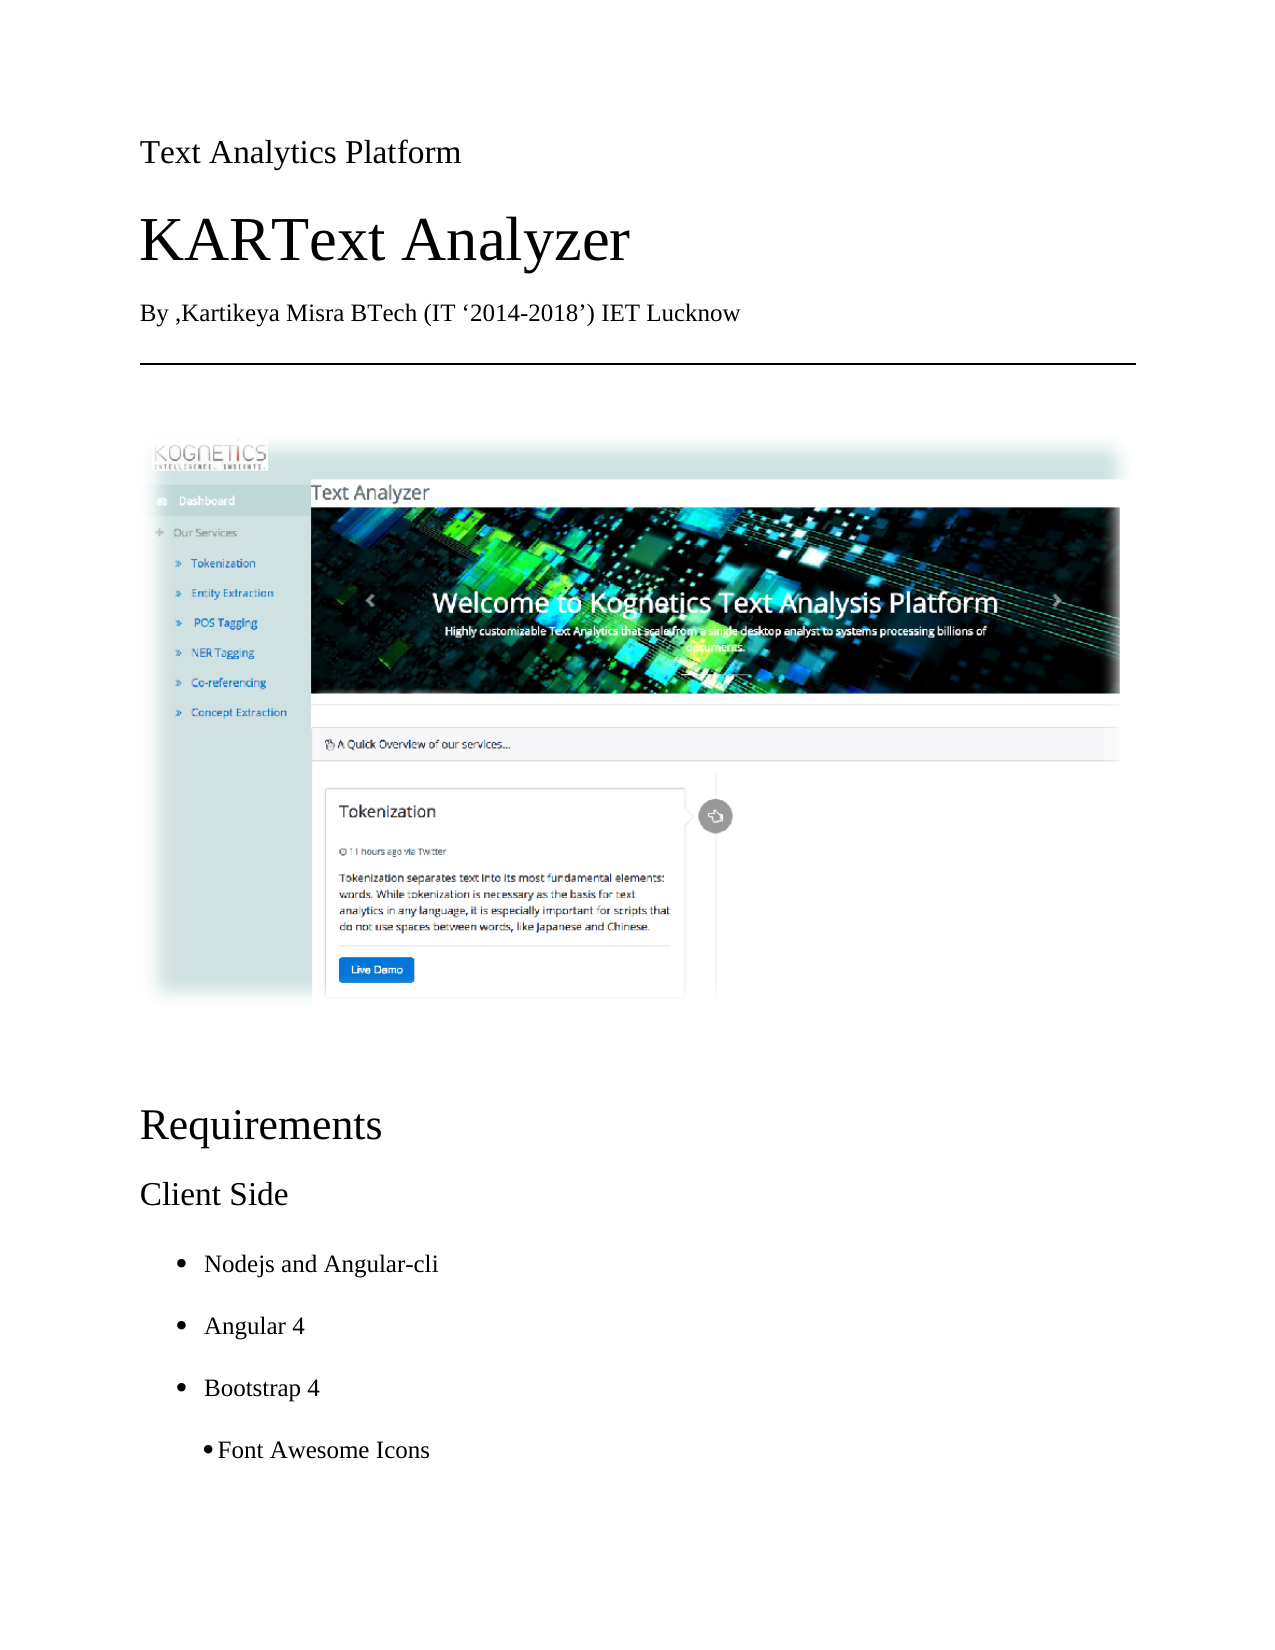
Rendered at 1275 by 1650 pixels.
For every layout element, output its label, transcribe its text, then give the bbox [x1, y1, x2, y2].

title KARText Analyzer [139, 202, 1136, 273]
list Angular 4 [177, 1311, 1136, 1340]
list Bootstrap 4 [177, 1373, 1136, 1402]
list Font Awesome Icons [204, 1436, 1136, 1464]
text By ,Kartikeya Misra BTech (IT ‘2014-2018’) IET Lucknow [139, 298, 1136, 365]
picture [169, 461, 1106, 981]
subtitle Text Analytics Platform [139, 132, 1136, 170]
list Nodejs and Angular-cli [177, 1249, 1136, 1277]
text Client Side [139, 1174, 1136, 1212]
subtitle Requirements [139, 1098, 1136, 1149]
